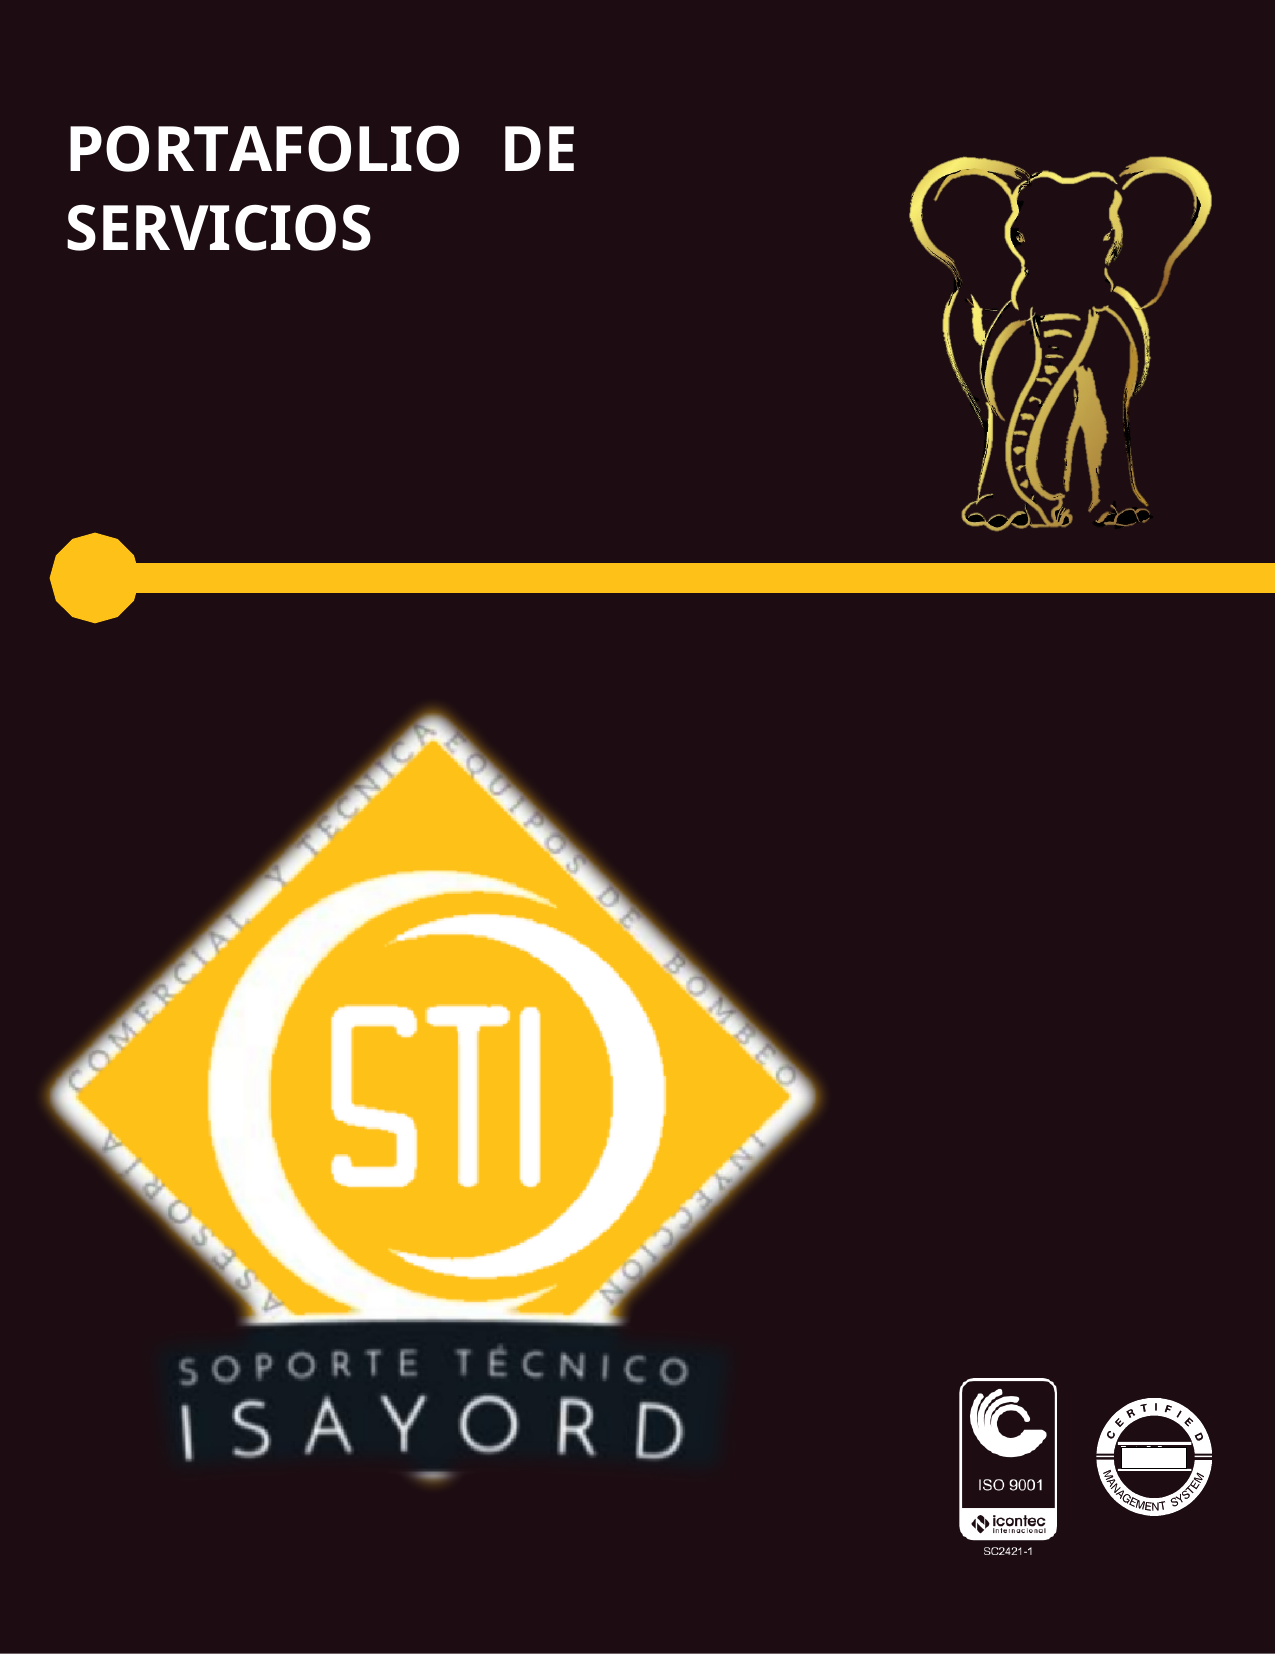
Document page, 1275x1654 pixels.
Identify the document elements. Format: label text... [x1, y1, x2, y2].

picture [36, 699, 834, 1497]
picture [959, 1378, 1057, 1555]
picture [1122, 1448, 1186, 1468]
picture [815, 112, 1275, 586]
subtitle PORTAFOLIO DE SERVICIOS [65, 107, 622, 269]
